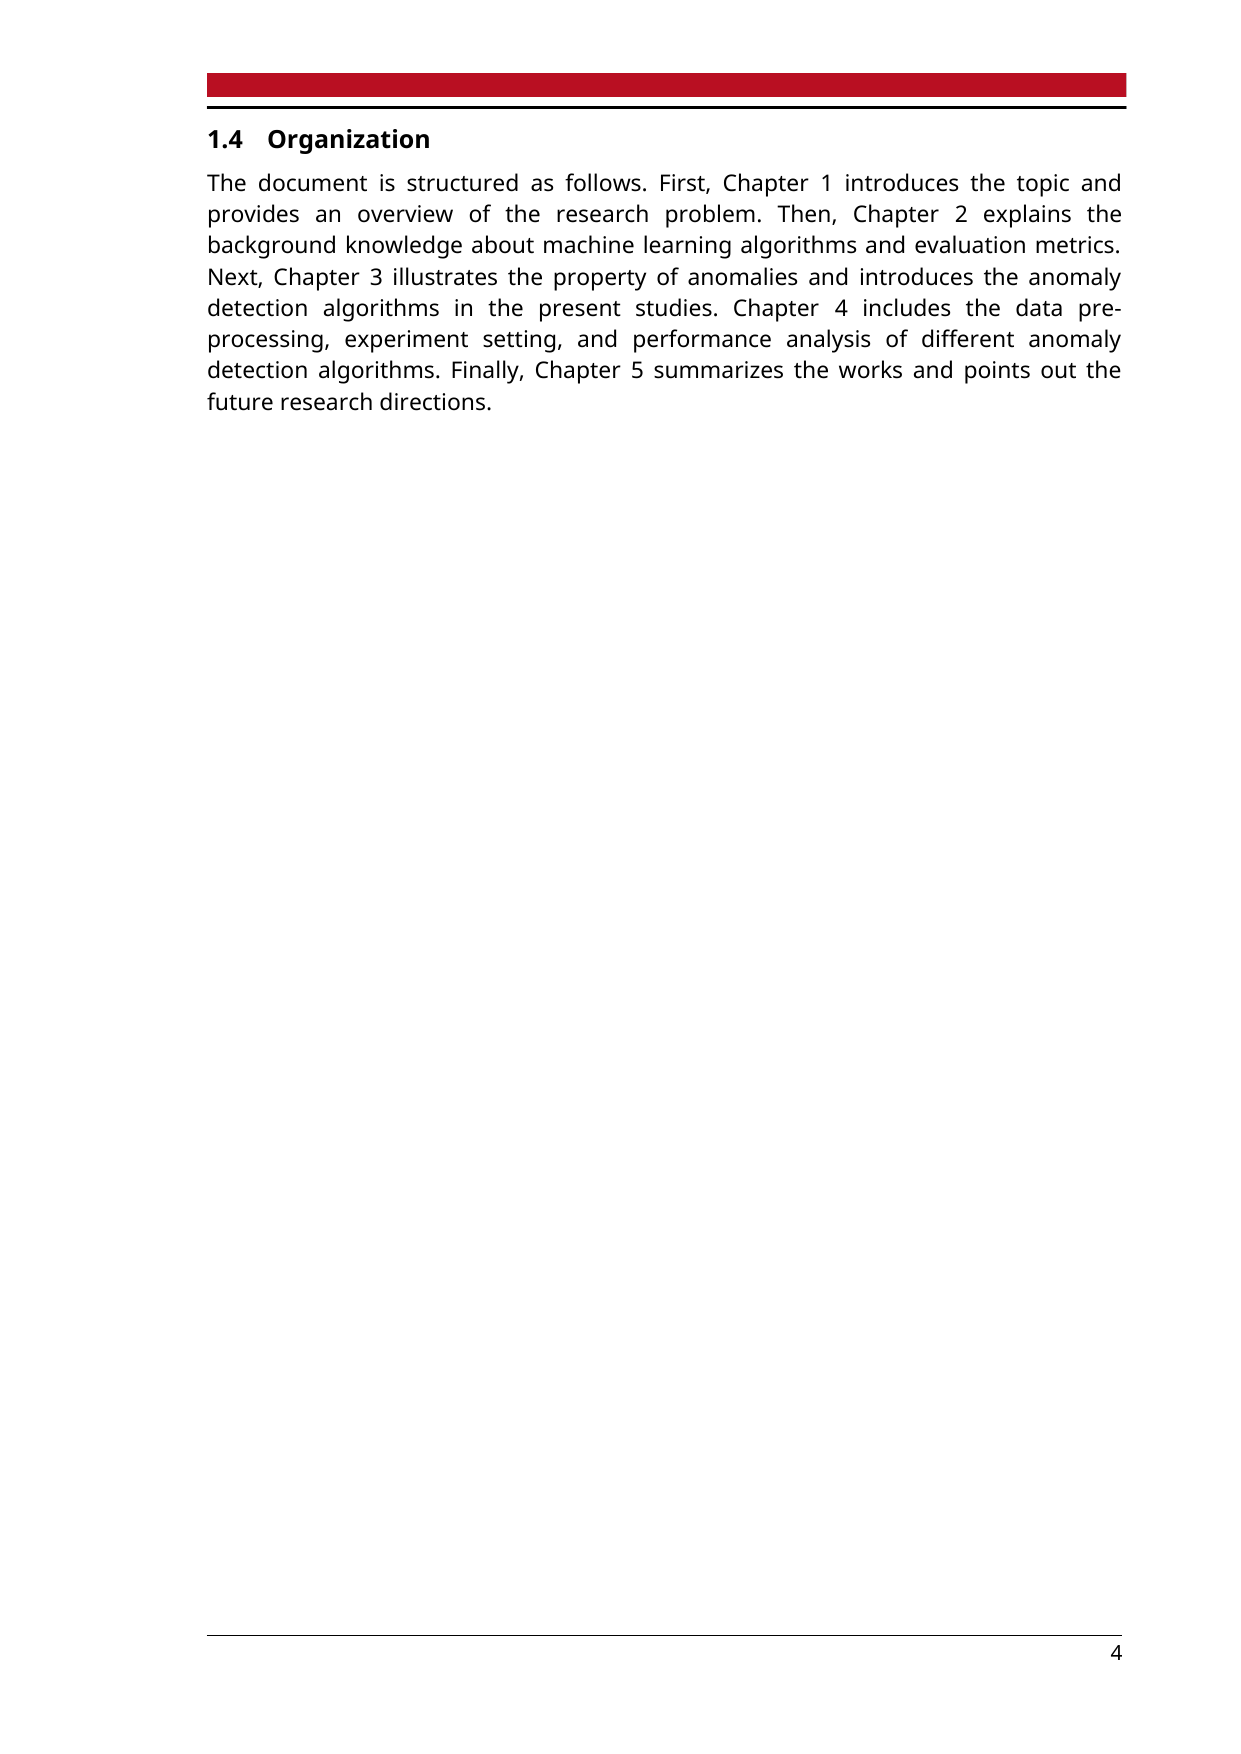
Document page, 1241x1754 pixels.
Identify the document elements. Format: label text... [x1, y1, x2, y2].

picture [206, 73, 1127, 109]
text The document is structured as follows. First, Chapter 1 introduces the topic and provides an overview of the research problem. Then, Chapter 2 explains the background knowledge about machine learning algorithms and evaluation metrics. Next, Chapter 3 illustrates the property of anomalies and introduces the anomaly detection algorithms in the present studies. Chapter 4 includes the data pre-processing, experiment setting, and performance analysis of different anomaly detection algorithms. Finally, Chapter 5 summarizes the works and points out the future research directions. [207, 167, 1122, 417]
subtitle Organization [207, 125, 1122, 154]
